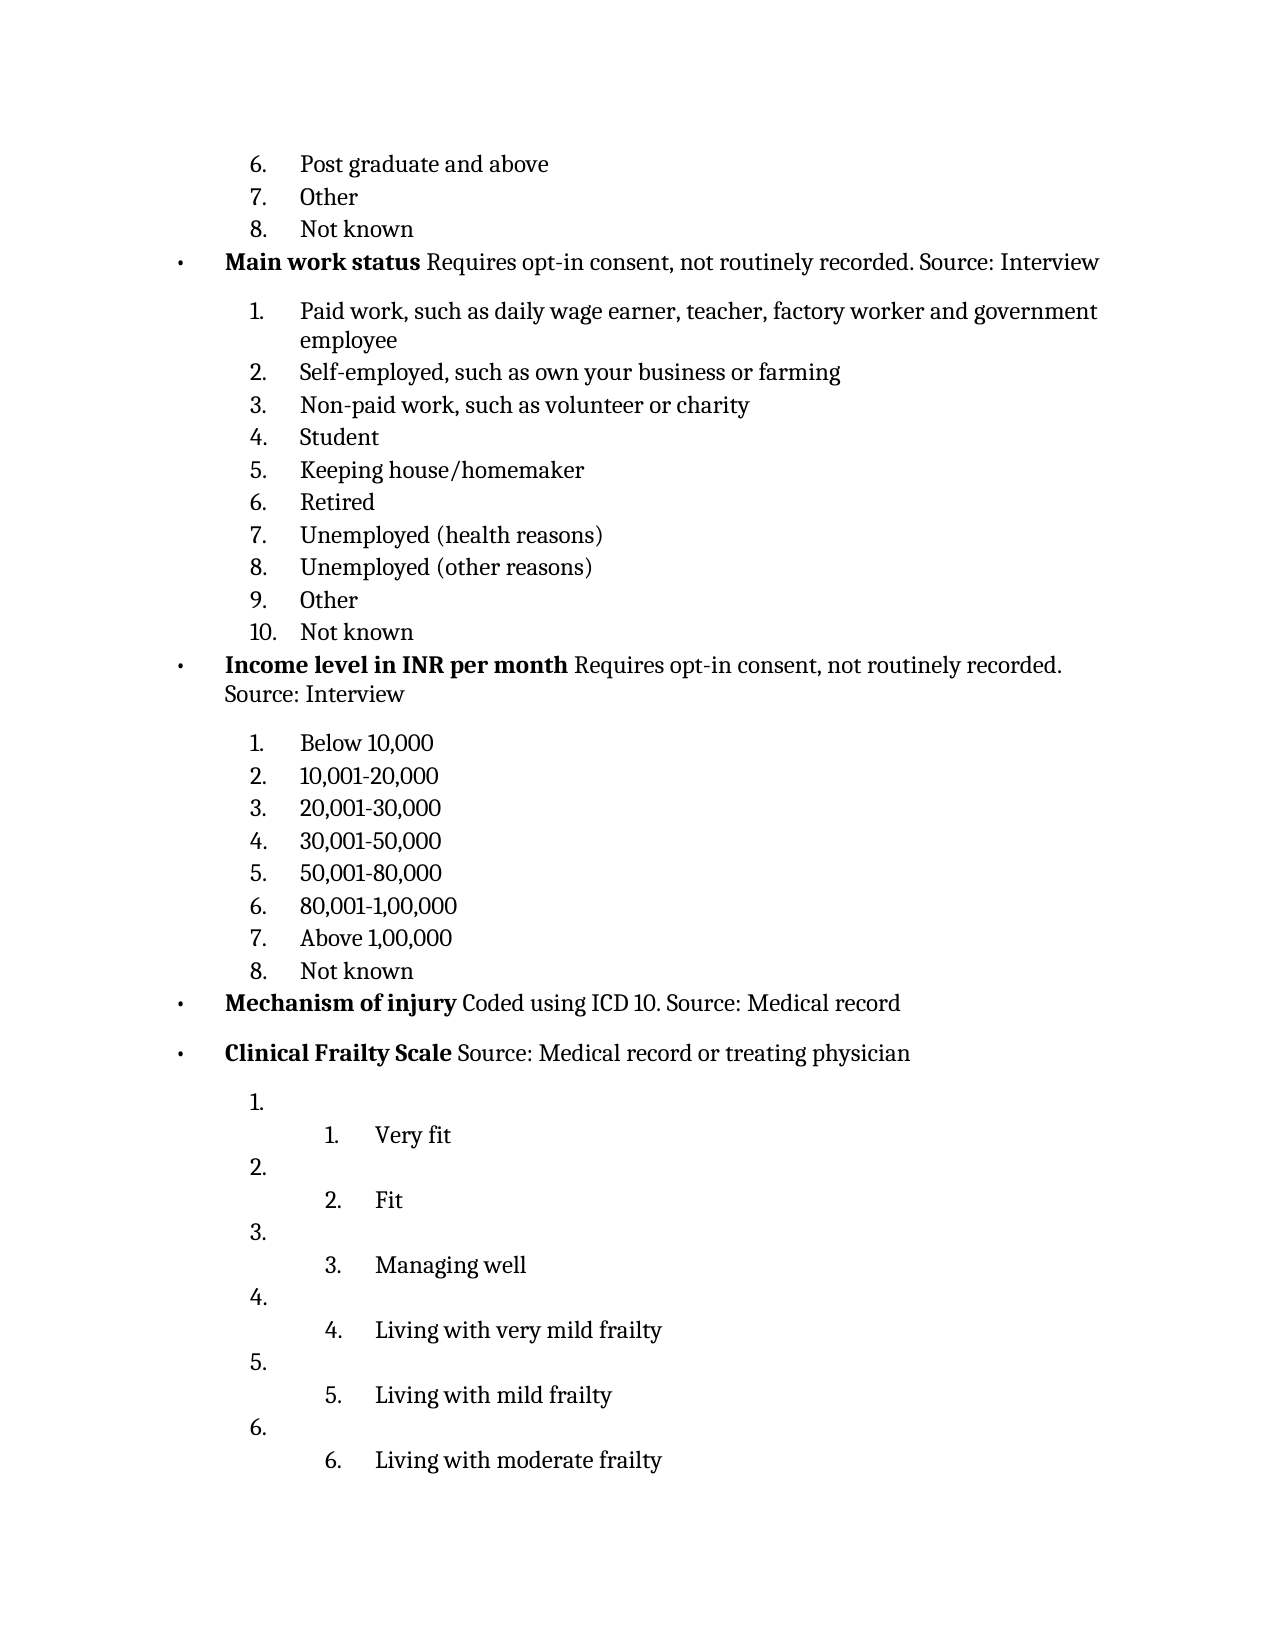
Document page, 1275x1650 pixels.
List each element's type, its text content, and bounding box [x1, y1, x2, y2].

list Keeping house/homemaker [250, 456, 1125, 484]
list Unemployed (health reasons) [250, 521, 1125, 549]
list Unemployed (other reasons) [250, 553, 1125, 582]
list Student [250, 423, 1125, 452]
list Retired [250, 488, 1125, 517]
list Post graduate and above [250, 150, 1125, 179]
list Not known [250, 957, 1125, 985]
list Other [250, 182, 1125, 211]
list Mechanism of injury Coded using ICD 10. Source: Medical record [175, 989, 1125, 1018]
list Self-employed, such as own your business or farming [250, 358, 1125, 387]
list Living with very mild frailty [325, 1316, 1125, 1344]
list Below 10,000 [250, 729, 1125, 758]
list Living with mild frailty [325, 1381, 1125, 1409]
list 30,001-50,000 [250, 827, 1125, 855]
list Clinical Frailty Scale Source: Medical record or treating physician [175, 1039, 1125, 1067]
list 10,001-20,000 [250, 762, 1125, 790]
list Managing well [325, 1251, 1125, 1279]
list Non-paid work, such as volunteer or charity [250, 391, 1125, 419]
list Income level in INR per month Requires opt-in consent, not routinely recorded. Source: Interview [175, 651, 1125, 708]
list Not known [250, 618, 1125, 647]
list 20,001-30,000 [250, 794, 1125, 823]
list Living with moderate frailty [325, 1446, 1125, 1474]
list 80,001-1,00,000 [250, 892, 1125, 920]
list Main work status Requires opt-in consent, not routinely recorded. Source: Interview [175, 247, 1125, 276]
list 50,001-80,000 [250, 859, 1125, 888]
list Not known [250, 215, 1125, 244]
list Paid work, such as daily wage earner, teacher, factory worker and government employee [250, 297, 1125, 354]
list Above 1,00,000 [250, 924, 1125, 953]
list Other [250, 586, 1125, 614]
list Very fit [325, 1121, 1125, 1149]
list Fit [325, 1186, 1125, 1214]
